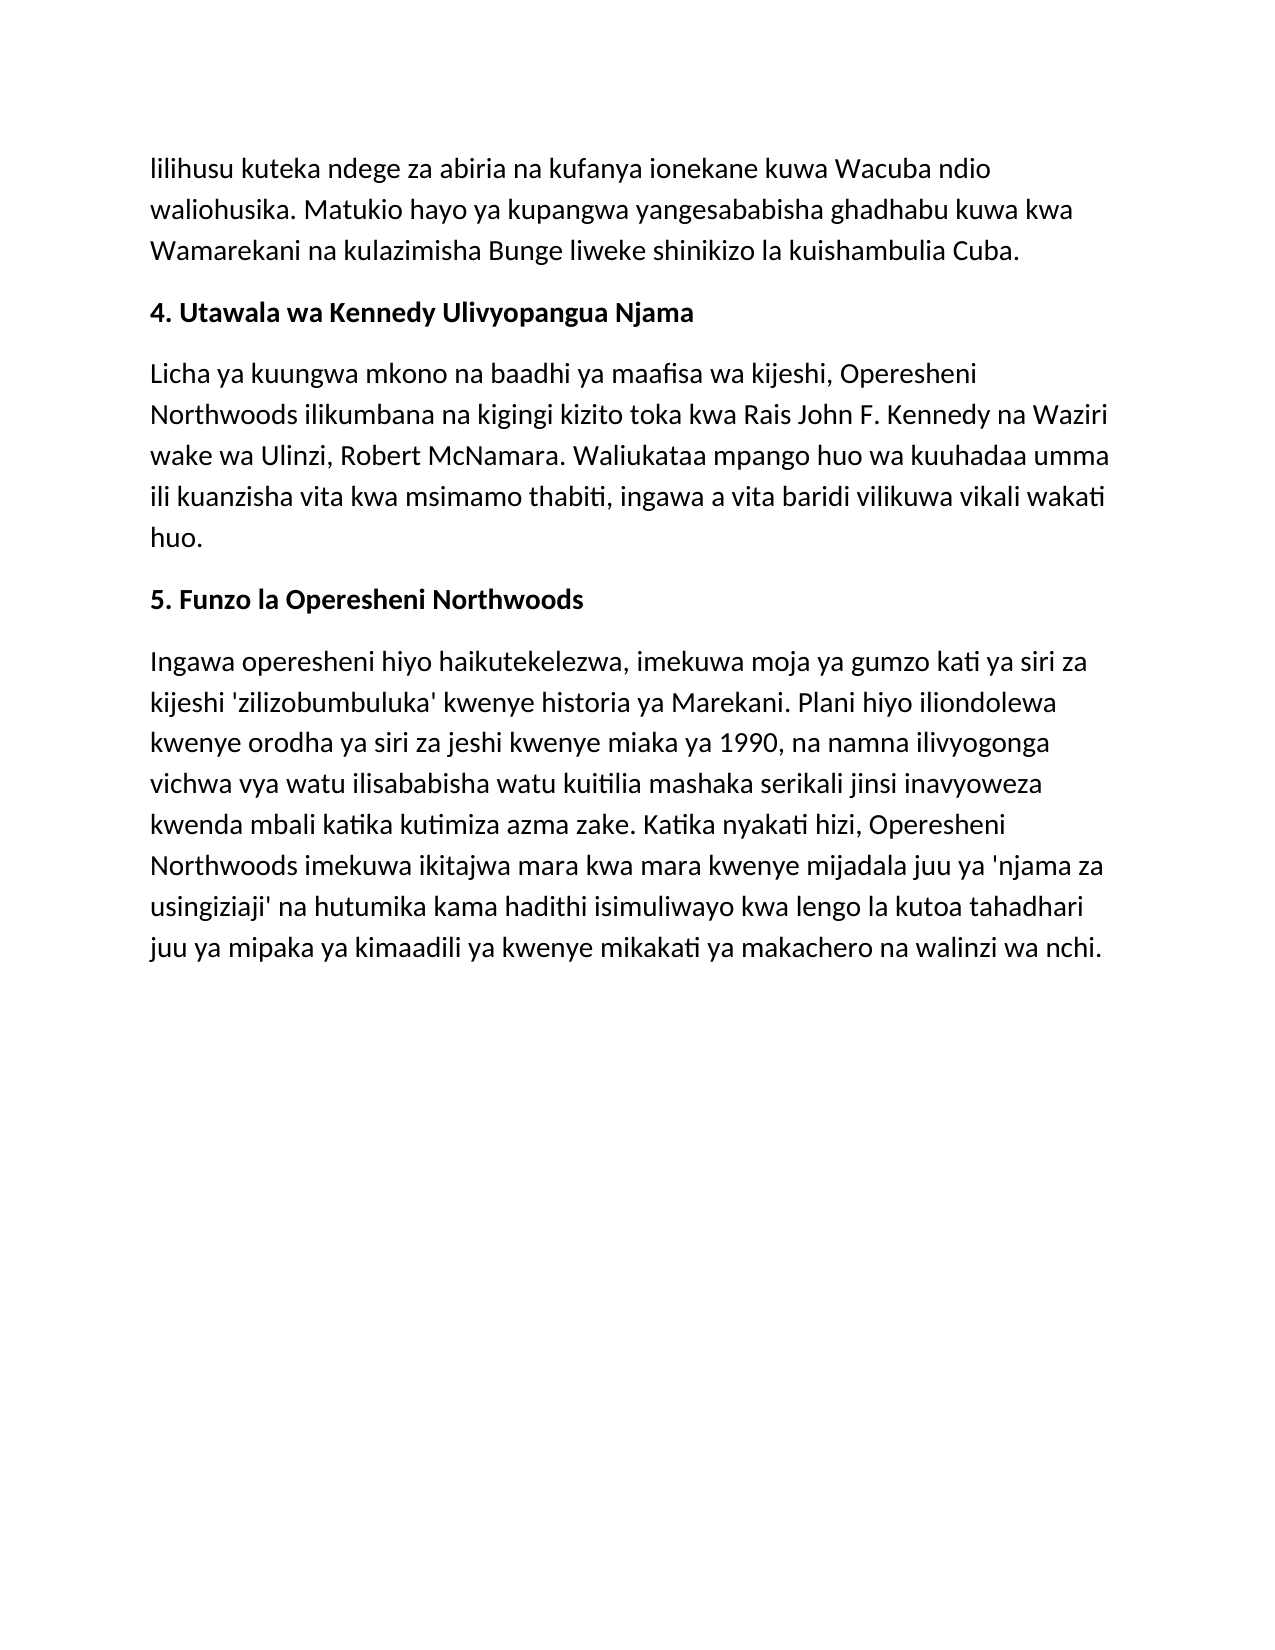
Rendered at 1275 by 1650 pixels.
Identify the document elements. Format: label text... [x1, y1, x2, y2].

text Ingawa operesheni hiyo haikutekelezwa, imekuwa moja ya gumzo kati ya siri za kijeshi 'zilizobumbuluka' kwenye historia ya Marekani. Plani hiyo iliondolewa kwenye orodha ya siri za jeshi kwenye miaka ya 1990, na namna ilivyogonga vichwa vya watu ilisababisha watu kuitilia mashaka serikali jinsi inavyoweza kwenda mbali katika kutimiza azma zake. Katika nyakati hizi, Operesheni Northwoods imekuwa ikitajwa mara kwa mara kwenye mijadala juu ya 'njama za usingiziaji' na hutumika kama hadithi isimuliwayo kwa lengo la kutoa tahadhari juu ya mipaka ya kimaadili ya kwenye mikakati ya makachero na walinzi wa nchi. [150, 643, 1125, 965]
text Licha ya kuungwa mkono na baadhi ya maafisa wa kijeshi, Operesheni Northwoods ilikumbana na kigingi kizito toka kwa Rais John F. Kennedy na Waziri wake wa Ulinzi, Robert McNamara. Waliukataa mpango huo wa kuuhadaa umma ili kuanzisha vita kwa msimamo thabiti, ingawa a vita baridi vilikuwa vikali wakati huo. [150, 355, 1125, 555]
text 4. Utawala wa Kennedy Ulivyopangua Njama [150, 294, 1125, 329]
text 5. Funzo la Operesheni Northwoods [150, 581, 1125, 617]
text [150, 150, 1125, 267]
